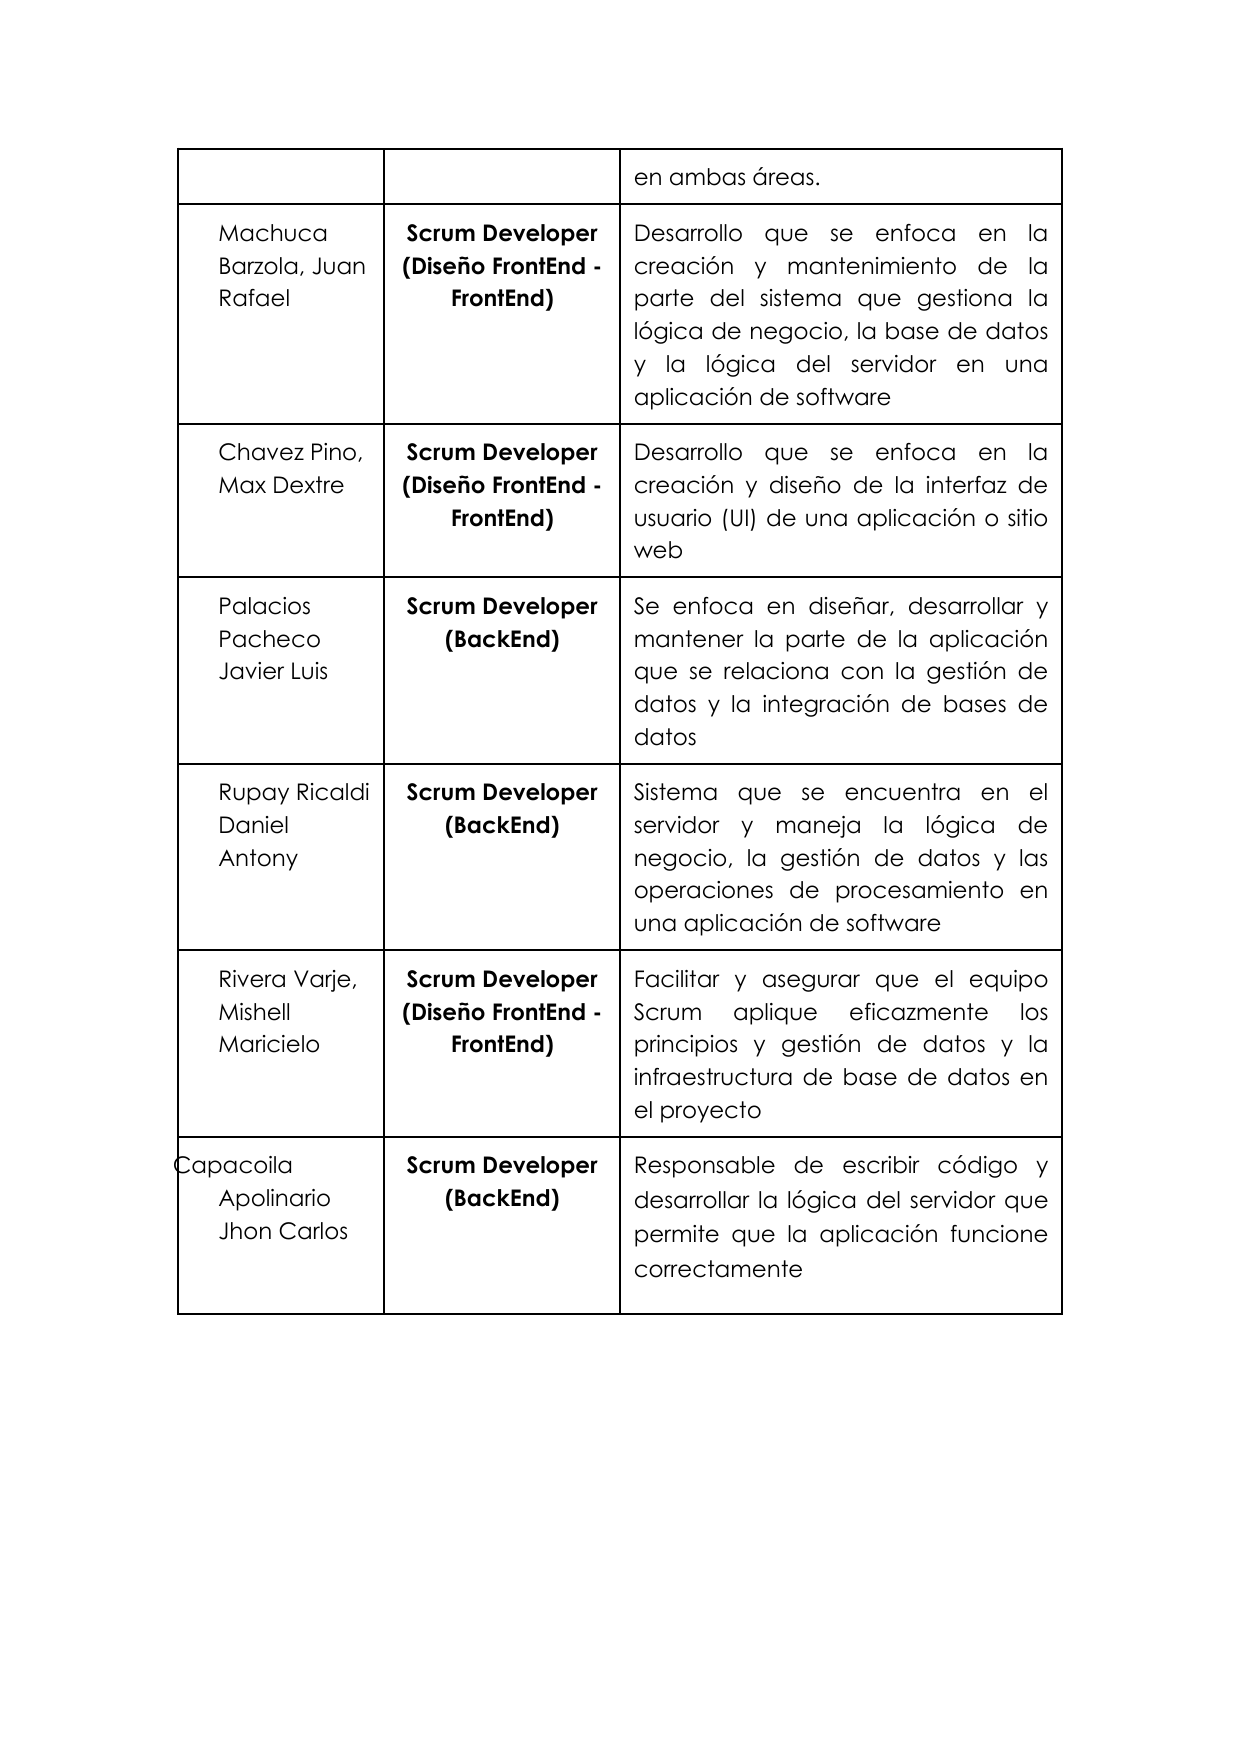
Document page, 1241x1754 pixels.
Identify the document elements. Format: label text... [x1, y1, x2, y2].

table_cell Se enfoca en diseñar, desarrollar y mantener la parte de la aplicación que se relaciona con la gestión de datos y la integración de bases de datos [621, 578, 1061, 763]
table_cell Facilitar y asegurar que el equipo Scrum aplique eficazmente los principios y gestión de datos y la infraestructura de base de datos en el proyecto [621, 951, 1061, 1136]
table_cell Chavez Pino, Max Dextre [179, 425, 383, 576]
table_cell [179, 150, 383, 203]
table_cell Rivera Varje, Mishell Maricielo [179, 951, 383, 1136]
table_cell Scrum Developer (Diseño FrontEnd - FrontEnd) [385, 951, 619, 1136]
table_cell Machuca Barzola, Juan Rafael [179, 205, 383, 422]
table_cell Rupay Ricaldi Daniel Antony [179, 765, 383, 949]
table_cell Desarrollo que se enfoca en la creación y diseño de la interfaz de usuario (UI) de una aplicación o sitio web [621, 425, 1061, 576]
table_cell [385, 150, 619, 203]
table_cell Scrum Developer (BackEnd) [385, 1138, 619, 1313]
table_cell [621, 150, 1061, 203]
table_cell Scrum Developer (BackEnd) [385, 578, 619, 763]
table_cell Sistema que se encuentra en el servidor y maneja la lógica de negocio, la gestión de datos y las operaciones de procesamiento en una aplicación de software [621, 765, 1061, 949]
table_cell Capacoila Apolinario Jhon Carlos [179, 1138, 383, 1313]
table_cell Desarrollo que se enfoca en la creación y mantenimiento de la parte del sistema que gestiona la lógica de negocio, la base de datos y la lógica del servidor en una aplicación de software [621, 205, 1061, 422]
table_cell Scrum Developer (Diseño FrontEnd - FrontEnd) [385, 205, 619, 422]
table_cell Responsable de escribir código y desarrollar la lógica del servidor que permite que la aplicación funcione correctamente [621, 1138, 1061, 1313]
table_cell Scrum Developer (BackEnd) [385, 765, 619, 949]
table_cell Palacios Pacheco Javier Luis [179, 578, 383, 763]
table_cell Scrum Developer (Diseño FrontEnd - FrontEnd) [385, 425, 619, 576]
